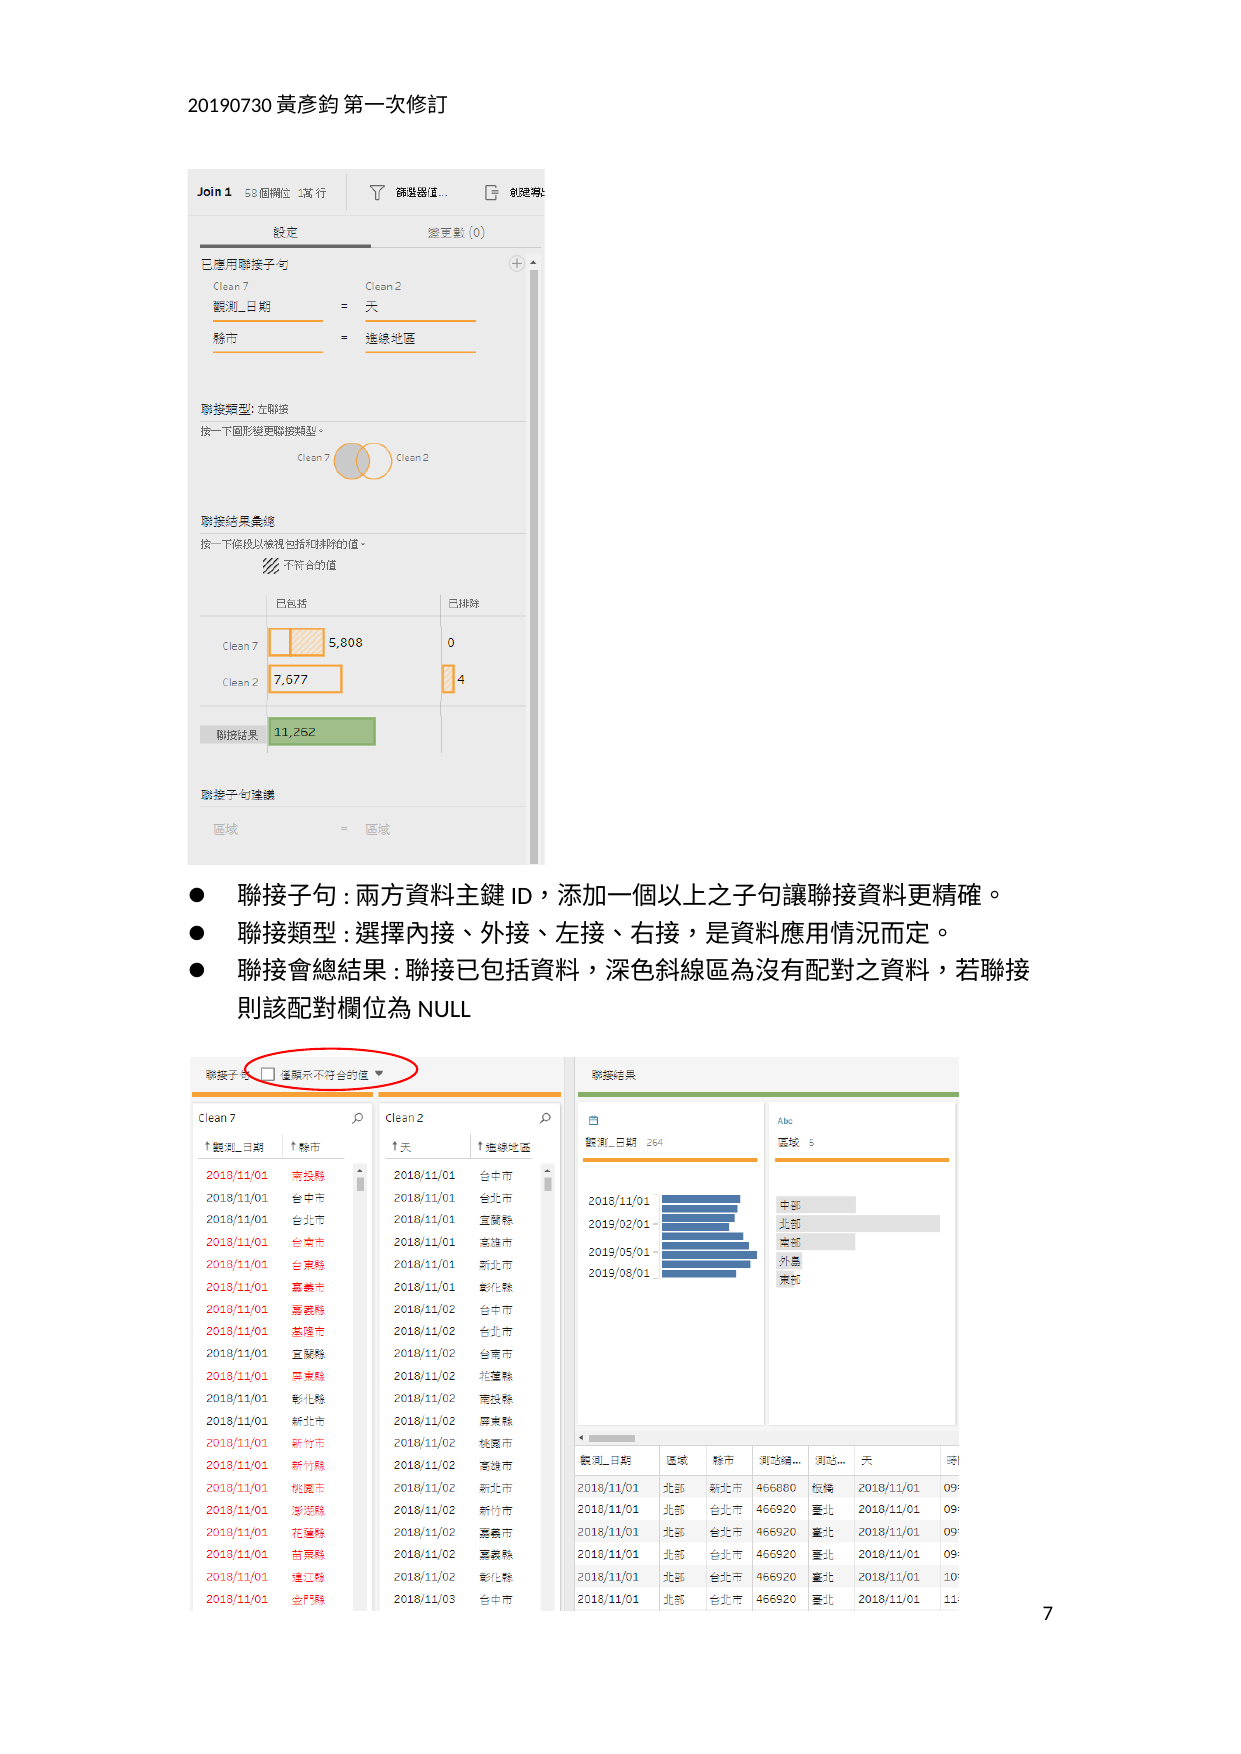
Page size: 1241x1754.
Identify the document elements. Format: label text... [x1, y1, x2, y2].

list 聯接類型 : 選擇內接、外接、左接、右接，是資料應用情況而定。 [187, 912, 1053, 950]
list 聯接子句 : 兩方資料主鍵ID，添加一個以上之子句讓聯接資料更精確。 [187, 875, 1053, 912]
picture [190, 1057, 959, 1611]
picture [187, 162, 545, 865]
list 聯接會總結果 : 聯接已包括資料，深色斜線區為沒有配對之資料，若聯接則該配對欄位為NULL [187, 950, 1053, 1025]
picture [247, 1057, 416, 1088]
